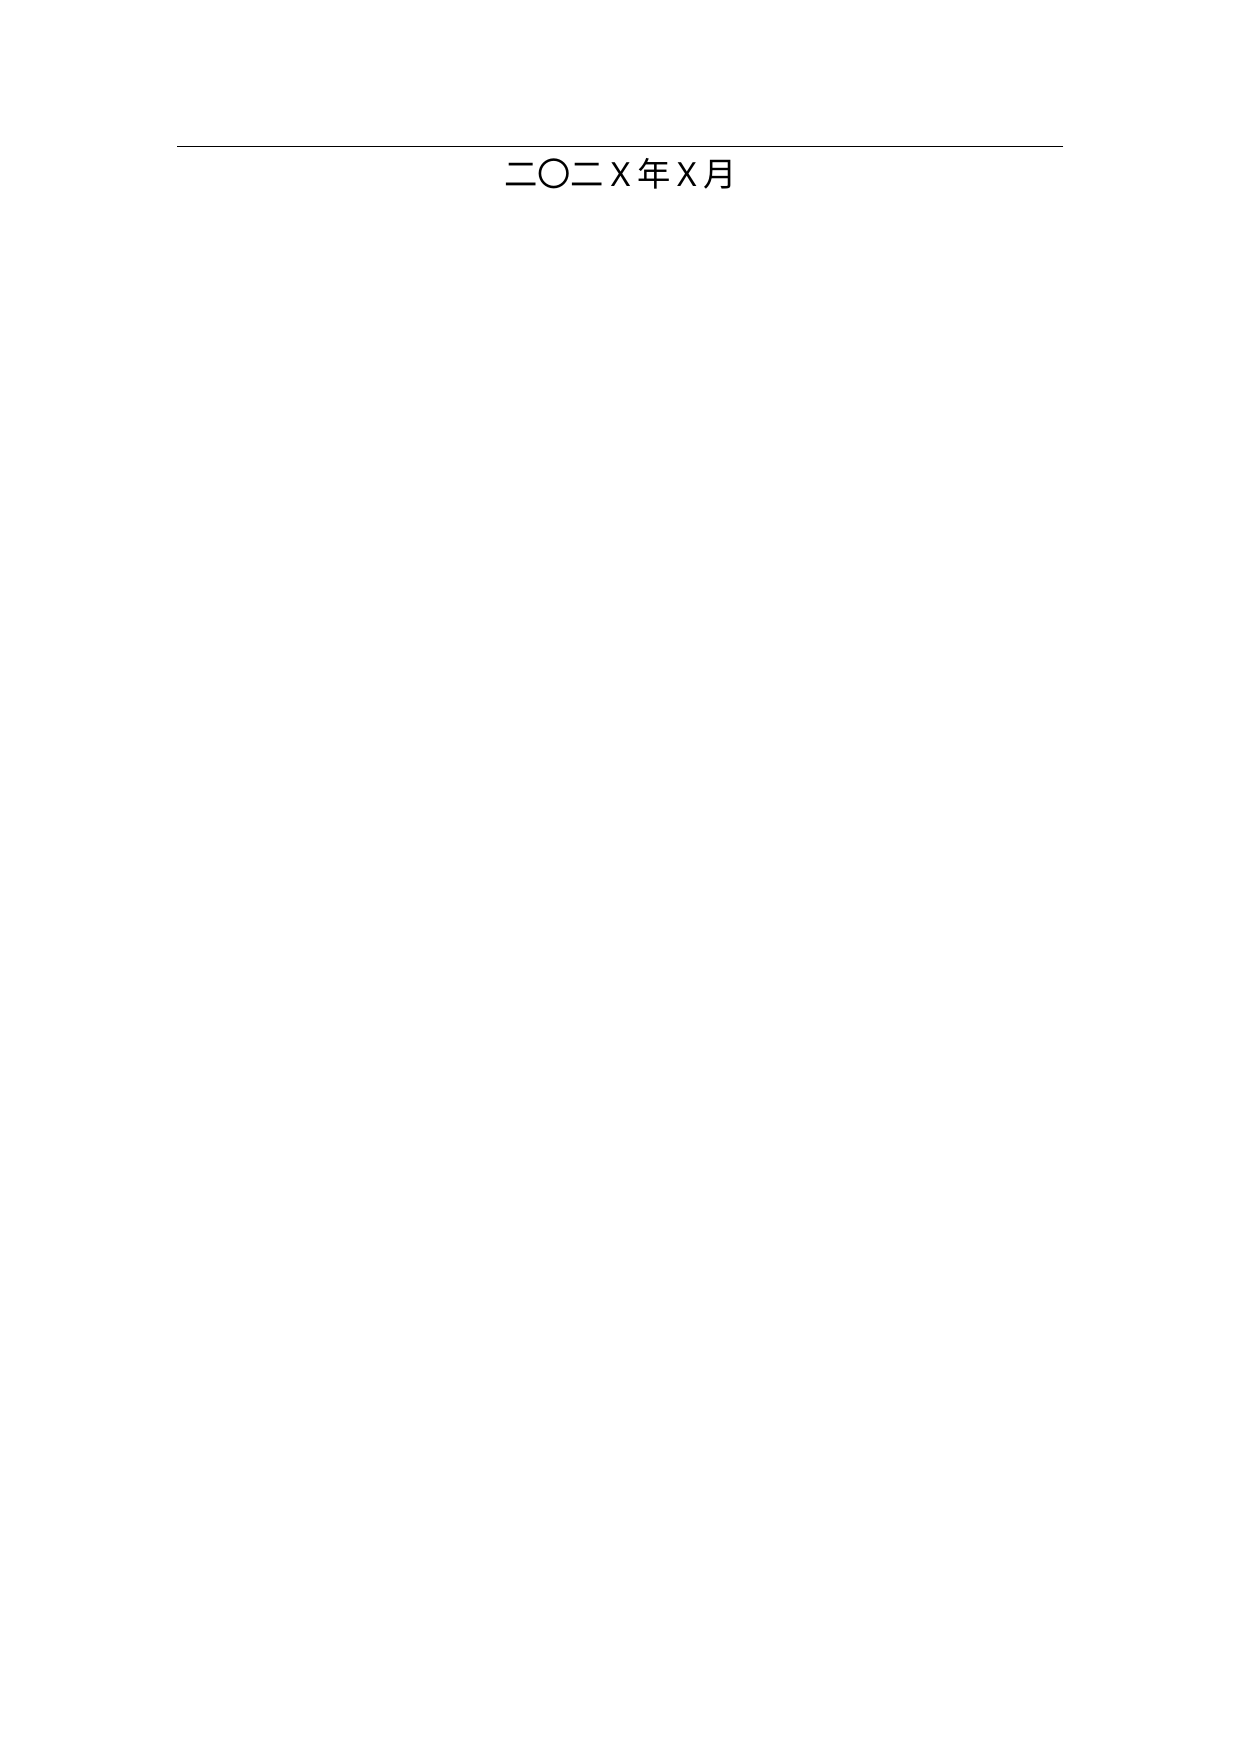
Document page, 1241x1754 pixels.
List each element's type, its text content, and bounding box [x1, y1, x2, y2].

text 二〇二X年X月 [177, 148, 1063, 196]
